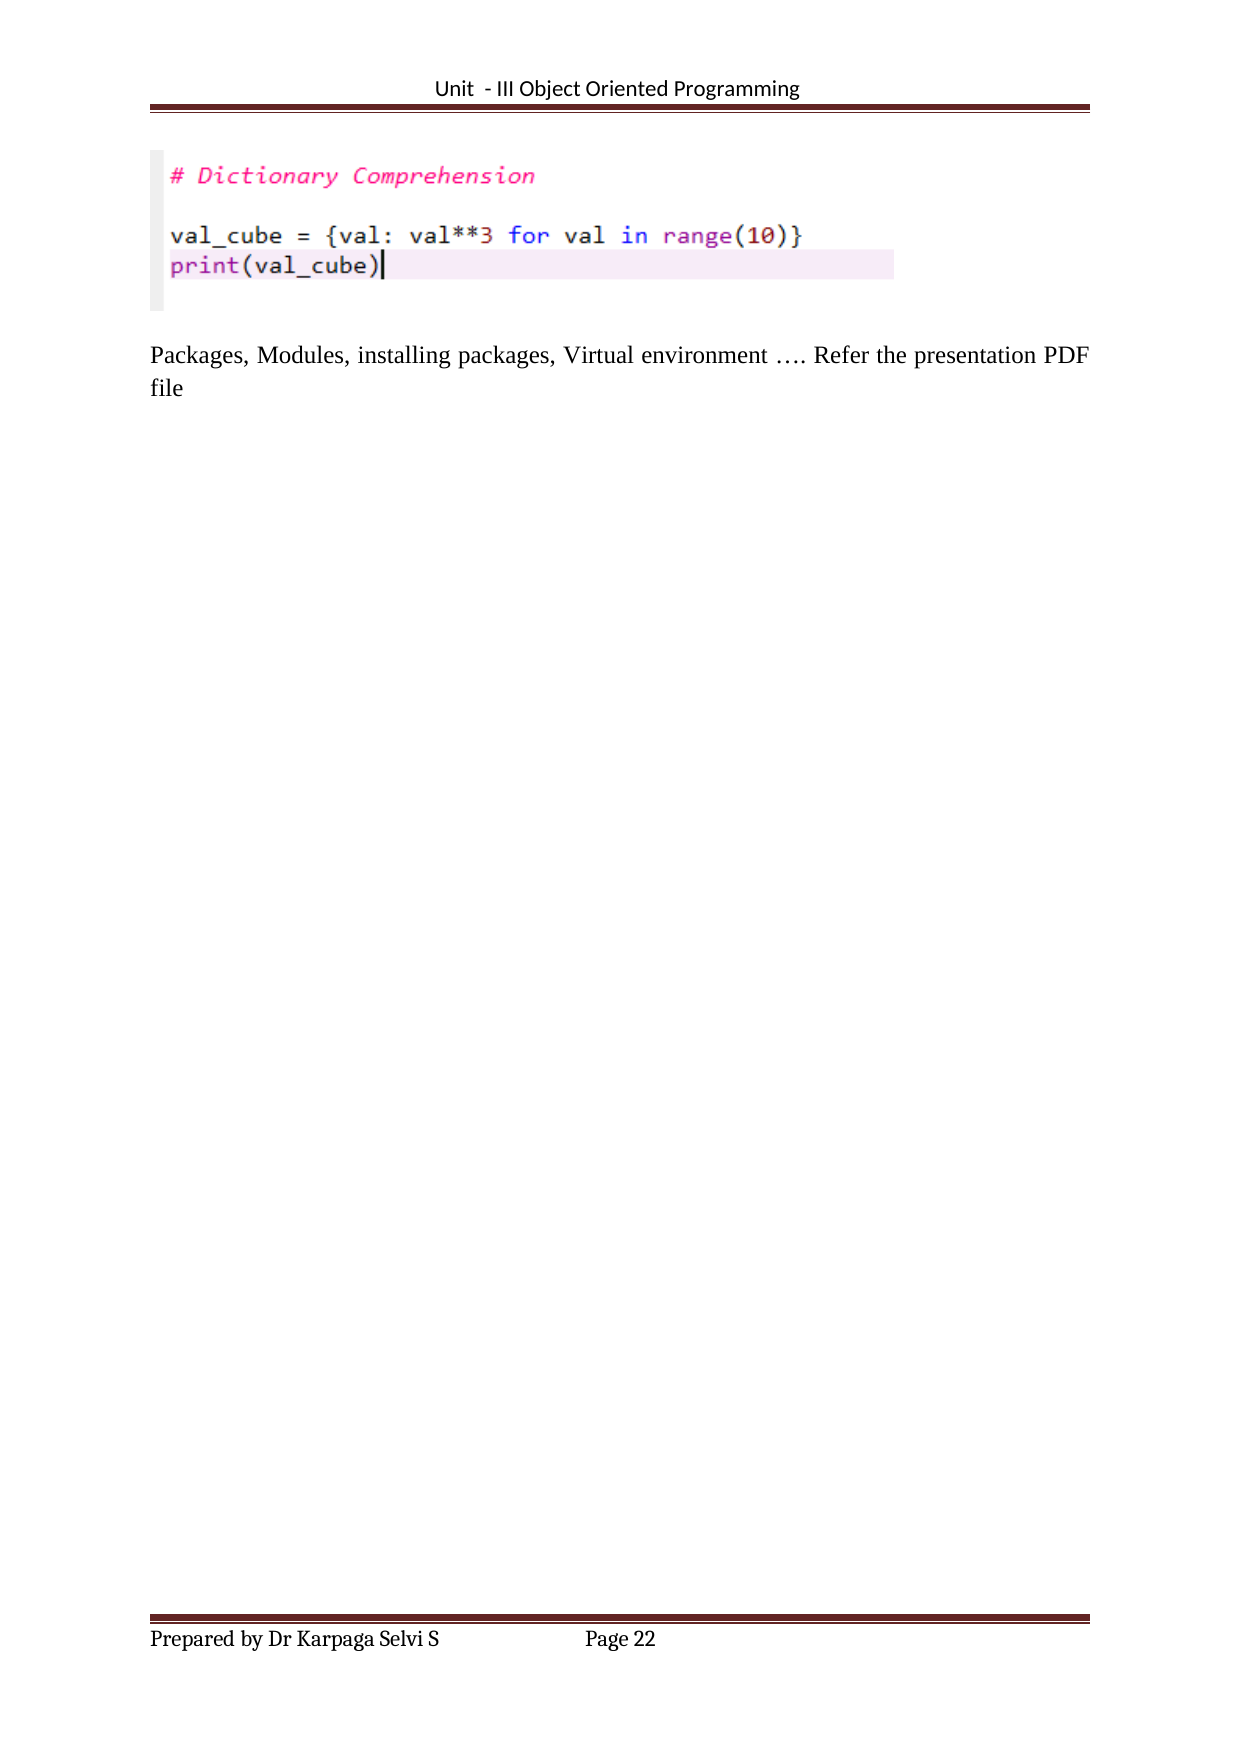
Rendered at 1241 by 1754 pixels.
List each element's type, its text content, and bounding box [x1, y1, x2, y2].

text Packages, Modules, installing packages, Virtual environment …. Refer the presentation PDF file [150, 368, 1090, 401]
picture [150, 150, 894, 311]
